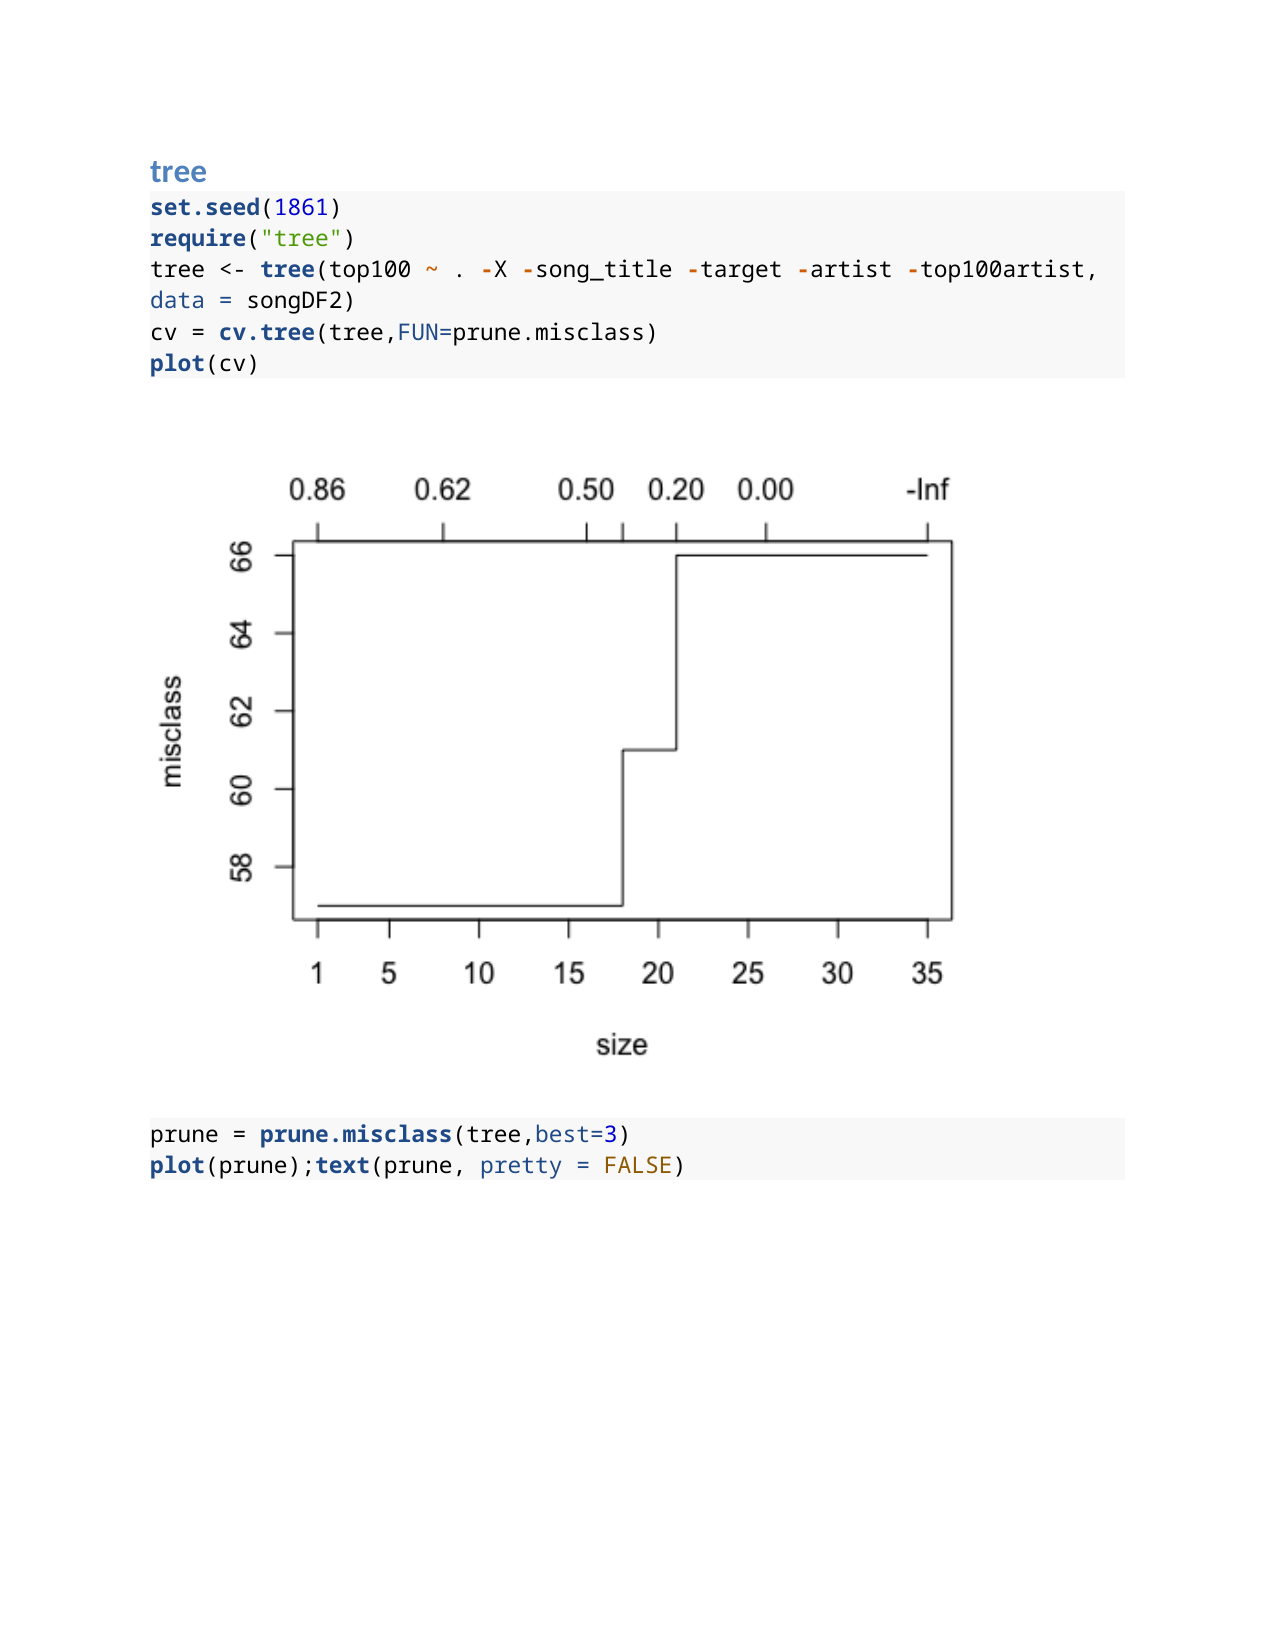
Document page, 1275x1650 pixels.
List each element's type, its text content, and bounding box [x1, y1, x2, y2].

subtitle tree [150, 150, 1125, 191]
text prune = prune.misclass(tree,best=3) plot(prune);text(prune, pretty = FALSE) [631, 1118, 1125, 1180]
text set.seed(1861) require("tree") tree <- tree(top100 ~ . -X -song_title -target -artist -top100artist, data = songDF2) cv = cv.tree(tree,FUN=prune.misclass) plot(cv) [150, 191, 1125, 378]
picture [150, 399, 1025, 1099]
